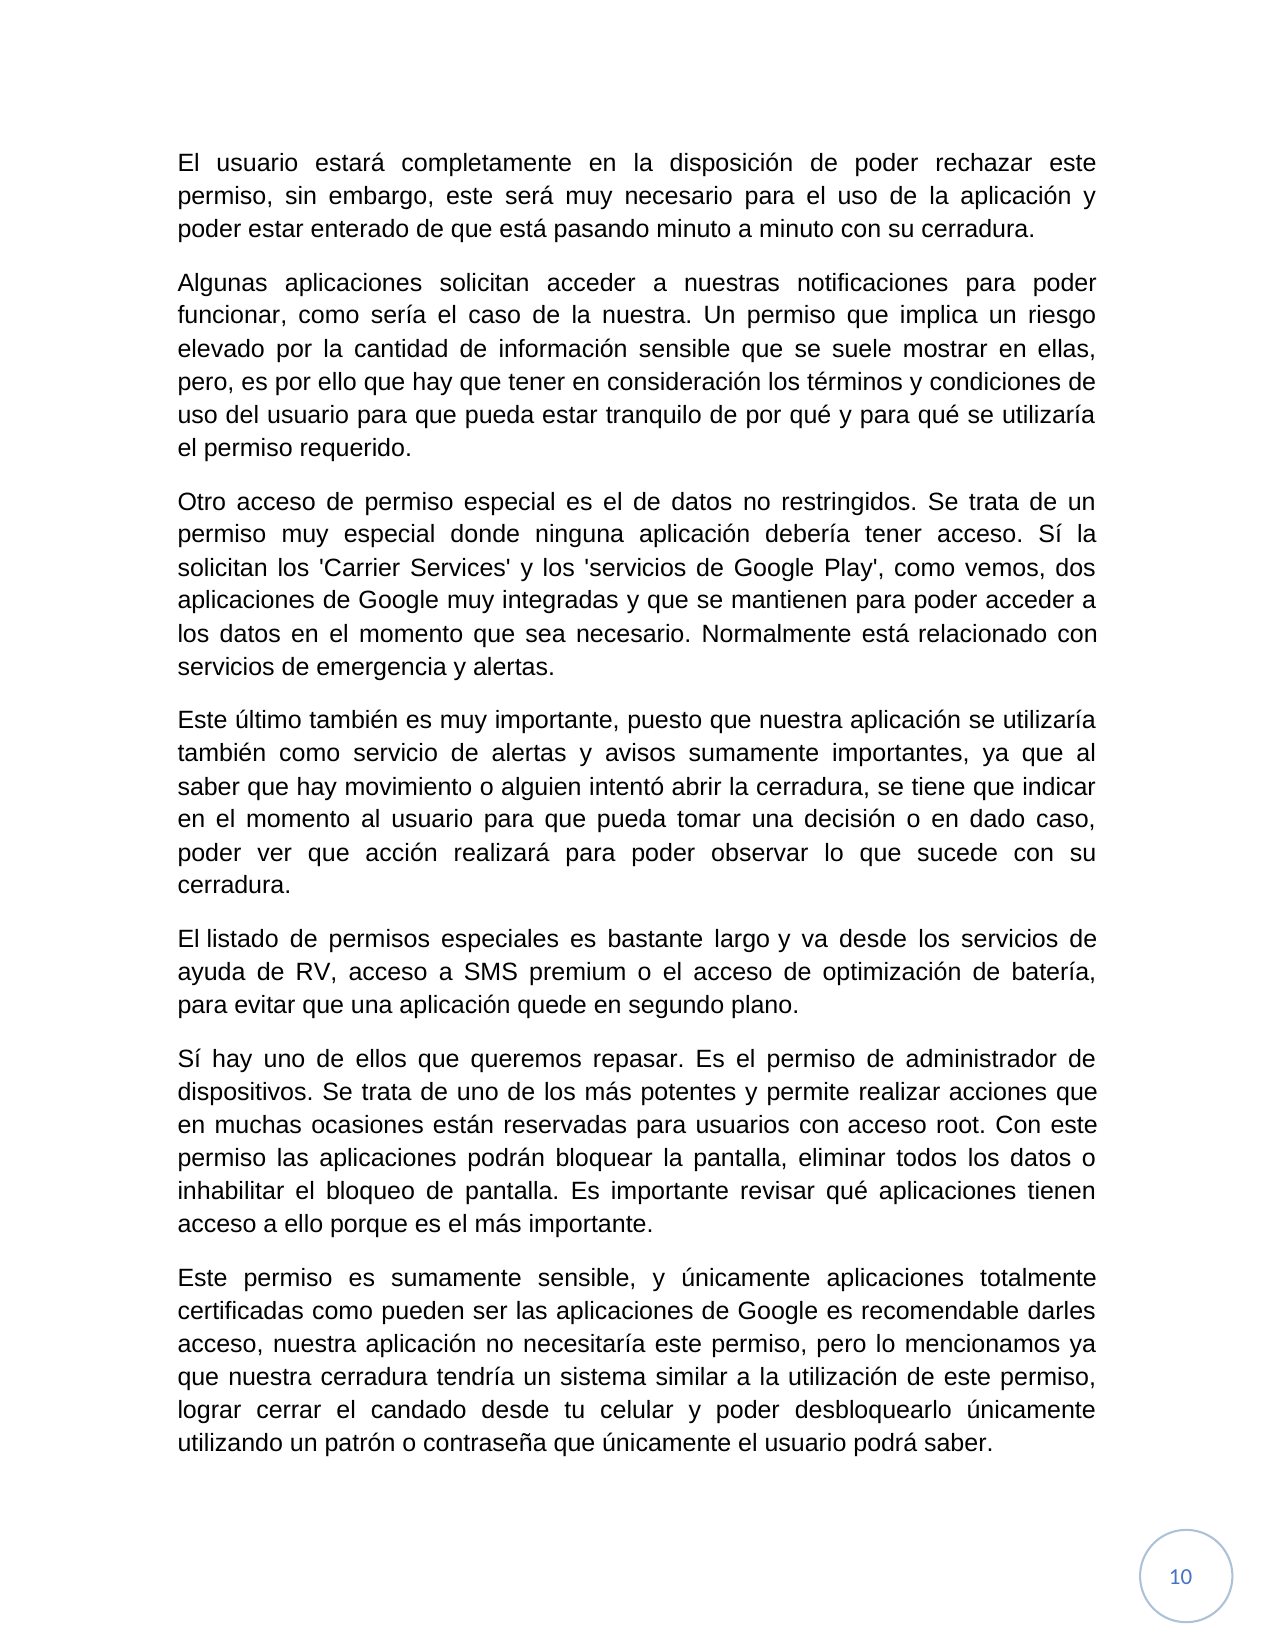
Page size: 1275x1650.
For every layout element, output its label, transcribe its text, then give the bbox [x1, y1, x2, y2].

text Este permiso es sumamente sensible, y únicamente aplicaciones totalmente certificadas como pueden ser las aplicaciones de Google es recomendable darles acceso, nuestra aplicación no necesitaría este permiso, pero lo mencionamos ya que nuestra cerradura tendría un sistema similar a la utilización de este permiso, lograr cerrar el candado desde tu celular y poder desbloquearlo únicamente utilizando un patrón o contraseña que únicamente el usuario podrá saber. [177, 1263, 1098, 1457]
text El usuario estará completamente en la disposición de poder rechazar este permiso, sin embargo, este será muy necesario para el uso de la aplicación y poder estar enterado de que está pasando minuto a minuto con su cerradura. [177, 148, 1098, 242]
text Este último también es muy importante, puesto que nuestra aplicación se utilizaría también como servicio de alertas y avisos sumamente importantes, ya que al saber que hay movimiento o alguien intentó abrir la cerradura, se tiene que indicar en el momento al usuario para que pueda tomar una decisión o en dado caso, poder ver que acción realizará para poder observar lo que sucede con su cerradura. [177, 705, 1098, 899]
text Algunas aplicaciones solicitan acceder a nuestras notificaciones para poder funcionar, como sería el caso de la nuestra. Un permiso que implica un riesgo elevado por la cantidad de información sensible que se suele mostrar en ellas, pero, es por ello que hay que tener en consideración los términos y condiciones de uso del usuario para que pueda estar tranquilo de por qué y para qué se utilizaría el permiso requerido. [177, 267, 1098, 461]
text Otro acceso de permiso especial es el de datos no restringidos. Se trata de un permiso muy especial donde ninguna aplicación debería tener acceso. Sí la solicitan los 'Carrier Services' y los 'servicios de Google Play', como vemos, dos aplicaciones de Google muy integradas y que se mantienen para poder acceder a los datos en el momento que sea necesario. Normalmente está relacionado con servicios de emergencia y alertas. [177, 486, 1098, 680]
text Sí hay uno de ellos que queremos repasar. Es el permiso de administrador de dispositivos. Se trata de uno de los más potentes y permite realizar acciones que en muchas ocasiones están reservadas para usuarios con acceso root. Con este permiso las aplicaciones podrán bloquear la pantalla, eliminar todos los datos o inhabilitar el bloqueo de pantalla. Es importante revisar qué aplicaciones tienen acceso a ello porque es el más importante. [177, 1044, 1098, 1238]
text El listado de permisos especiales es bastante largo y va desde los servicios de ayuda de RV, acceso a SMS premium o el acceso de optimización de batería, para evitar que una aplicación quede en segundo plano. [177, 924, 1098, 1019]
